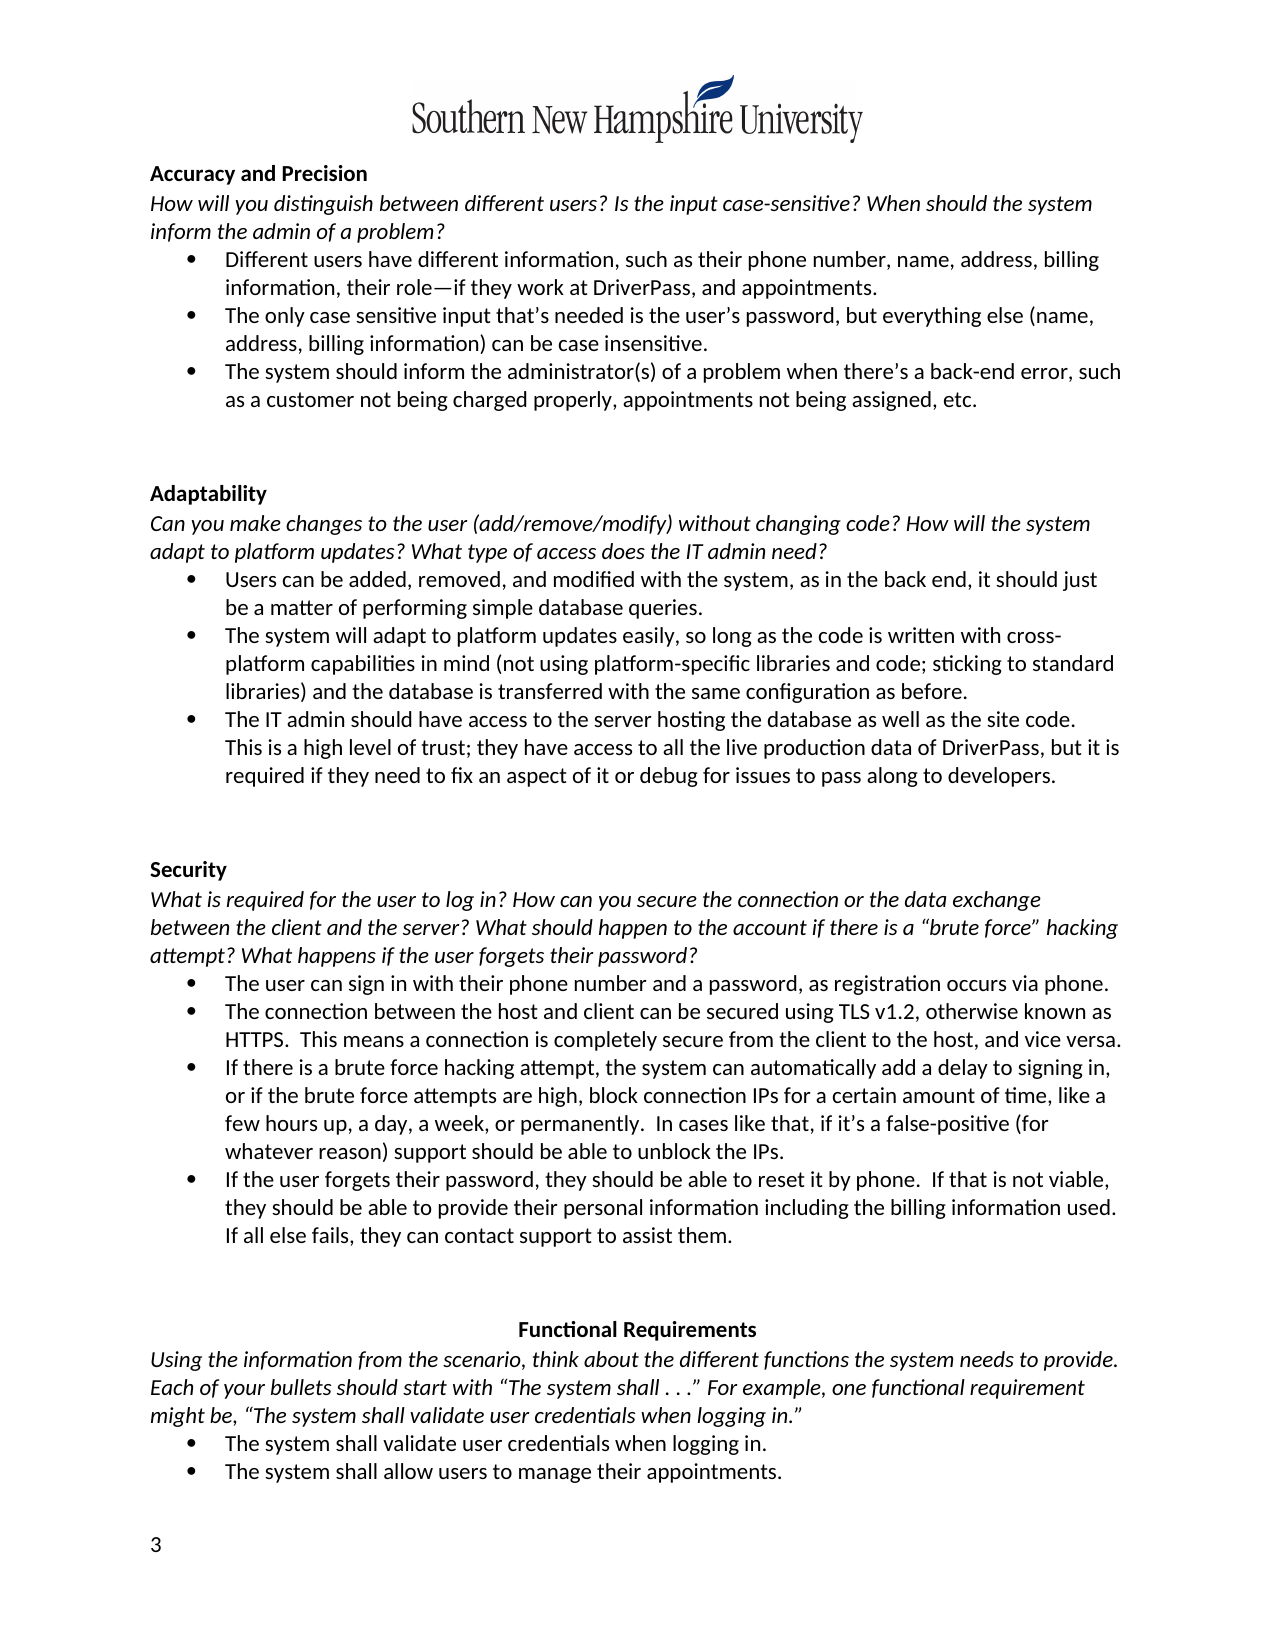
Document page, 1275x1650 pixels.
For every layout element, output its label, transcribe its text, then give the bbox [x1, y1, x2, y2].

text Using the information from the scenario, think about the different functions the system needs to provide. Each of your bullets should start with “The system shall . . .” For example, one functional requirement might be, “The system shall validate user credentials when logging in.” [150, 1345, 1125, 1429]
list The IT admin should have access to the server hosting the database as well as the site code. This is a high level of trust; they have access to all the live production data of DriverPass, but it is required if they need to fix an aspect of it or debug for issues to pass along to developers. [187, 705, 1125, 789]
subtitle Accuracy and Precision [150, 159, 1125, 187]
subtitle Security [150, 855, 1125, 883]
text What is required for the user to log in? How can you secure the connection or the data exchange between the client and the server? What should happen to the account if there is a “brute force” hacking attempt? What happens if the user forgets their password? [150, 885, 1125, 969]
subtitle Functional Requirements [150, 1315, 1125, 1343]
list The user can sign in with their phone number and a password, as registration occurs via phone. [187, 969, 1125, 997]
list If the user forgets their password, they should be able to reset it by phone. If that is not viable, they should be able to provide their personal information including the billing information used. If all else fails, they can contact support to assist them. [187, 1165, 1125, 1249]
list The system shall allow users to manage their appointments. [187, 1457, 1125, 1485]
list If there is a brute force hacking attempt, the system can automatically add a delay to signing in, or if the brute force attempts are high, block connection IPs for a certain amount of time, like a few hours up, a day, a week, or permanently. In cases like that, if it’s a false-positive (for whatever reason) support should be able to unblock the IPs. [187, 1053, 1125, 1165]
list Different users have different information, such as their phone number, name, address, billing information, their role—if they work at DriverPass, and appointments. [187, 245, 1125, 301]
text How will you distinguish between different users? Is the input case-sensitive? When should the system inform the admin of a problem? [150, 189, 1125, 245]
list Users can be added, removed, and modified with the system, as in the back end, it should just be a matter of performing simple database queries. [187, 565, 1125, 621]
list The system should inform the administrator(s) of a problem when there’s a back-end error, such as a customer not being charged properly, appointments not being assigned, etc. [187, 357, 1125, 413]
text Can you make changes to the user (add/remove/modify) without changing code? How will the system adapt to platform updates? What type of access does the IT admin need? [150, 509, 1125, 565]
subtitle Adaptability [150, 479, 1125, 507]
list The system will adapt to platform updates easily, so long as the code is written with cross-platform capabilities in mind (not using platform-specific libraries and code; sticking to standard libraries) and the database is transferred with the same configuration as before. [187, 621, 1125, 705]
picture [412, 75, 863, 143]
list The only case sensitive input that’s needed is the user’s password, but everything else (name, address, billing information) can be case insensitive. [187, 301, 1125, 357]
list The connection between the host and client can be secured using TLS v1.2, otherwise known as HTTPS. This means a connection is completely secure from the client to the host, and vice versa. [187, 997, 1125, 1053]
list The system shall validate user credentials when logging in. [187, 1429, 1125, 1457]
